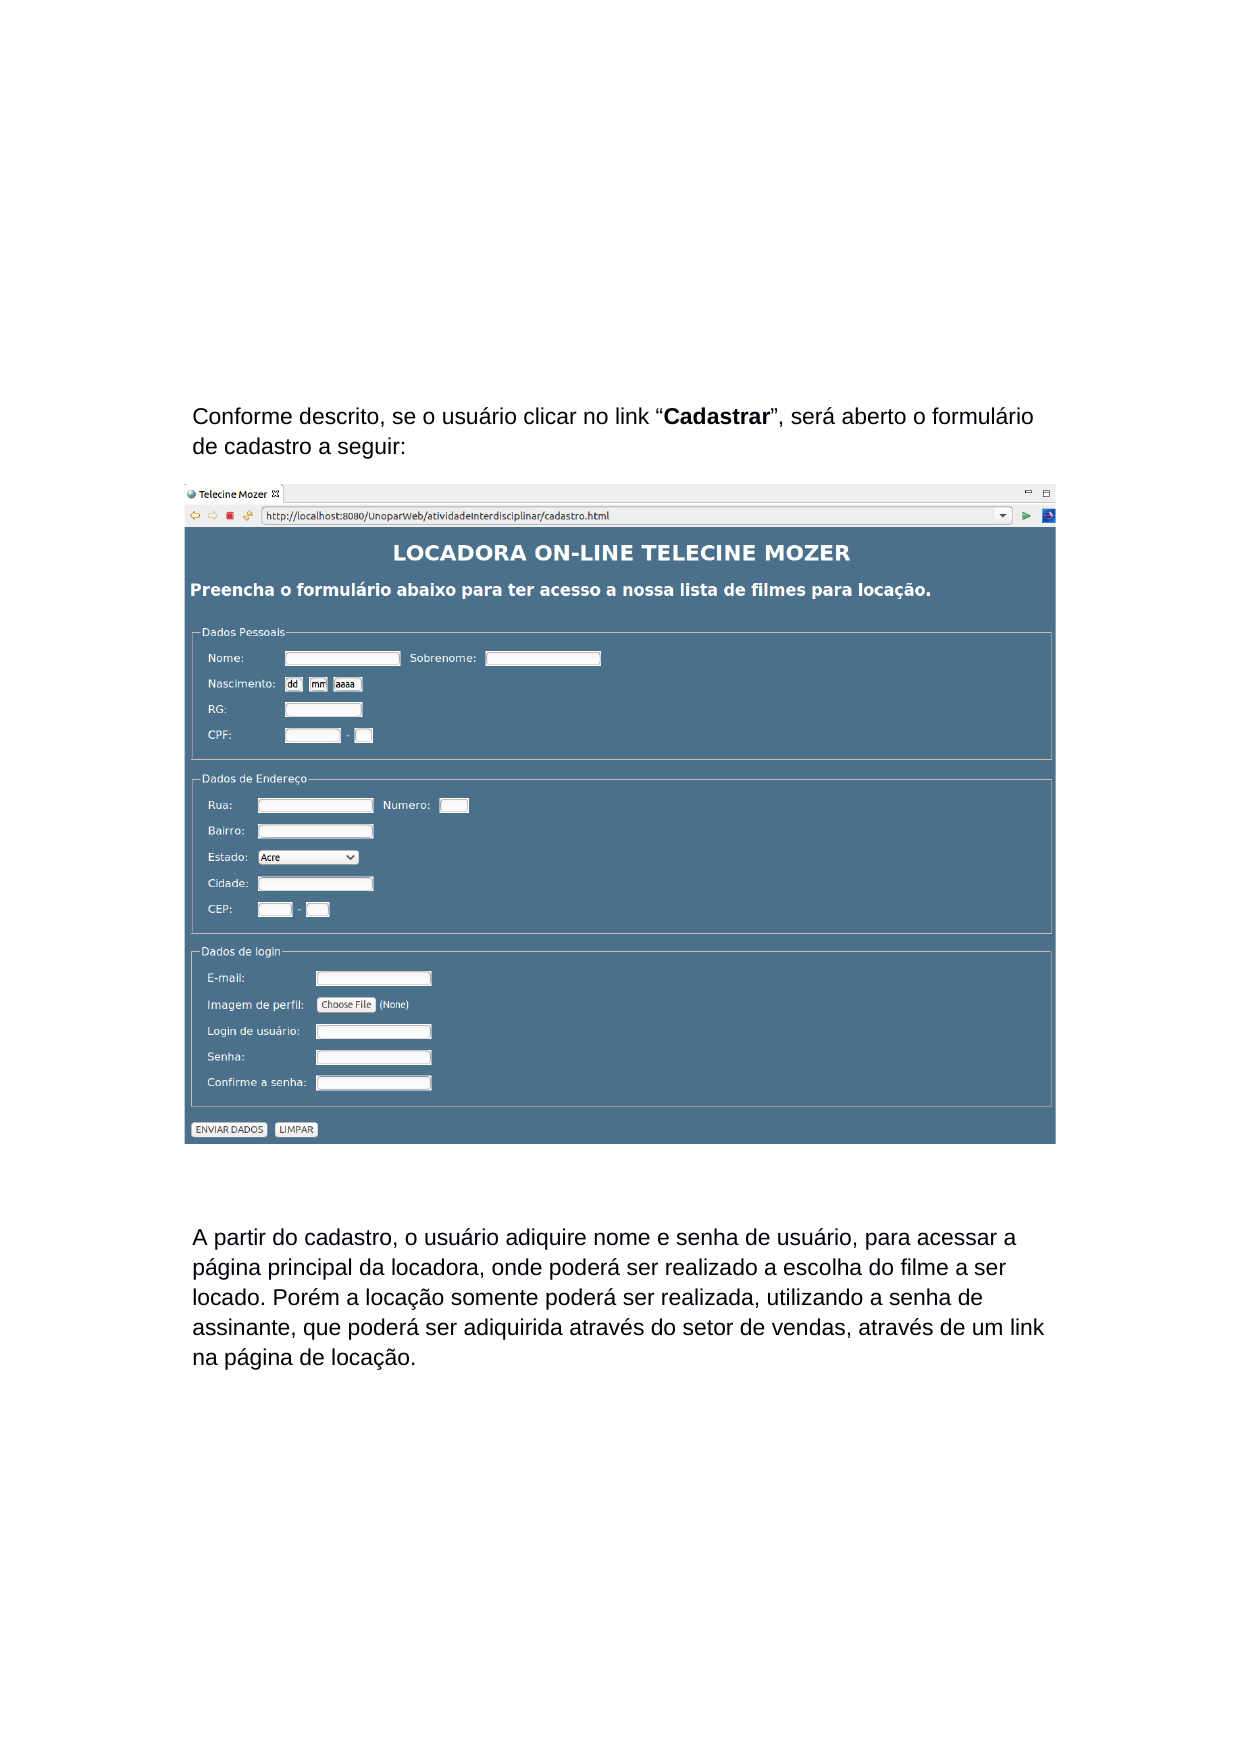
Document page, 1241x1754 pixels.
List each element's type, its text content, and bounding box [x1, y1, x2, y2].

text A partir do cadastro, o usuário adiquire nome e senha de usuário, para acessar a página principal da locadora, onde poderá ser realizado a escolha do filme a ser locado. Porém a locação somente poderá ser realizada, utilizando a senha de assinante, que poderá ser adiquirida através do setor de vendas, através de um link na página de locação. [192, 1223, 1063, 1371]
text Conforme descrito, se o usuário clicar no link “Cadastrar”, será aberto o formulário de cadastro a seguir: [192, 403, 1063, 459]
picture [184, 484, 1056, 1144]
